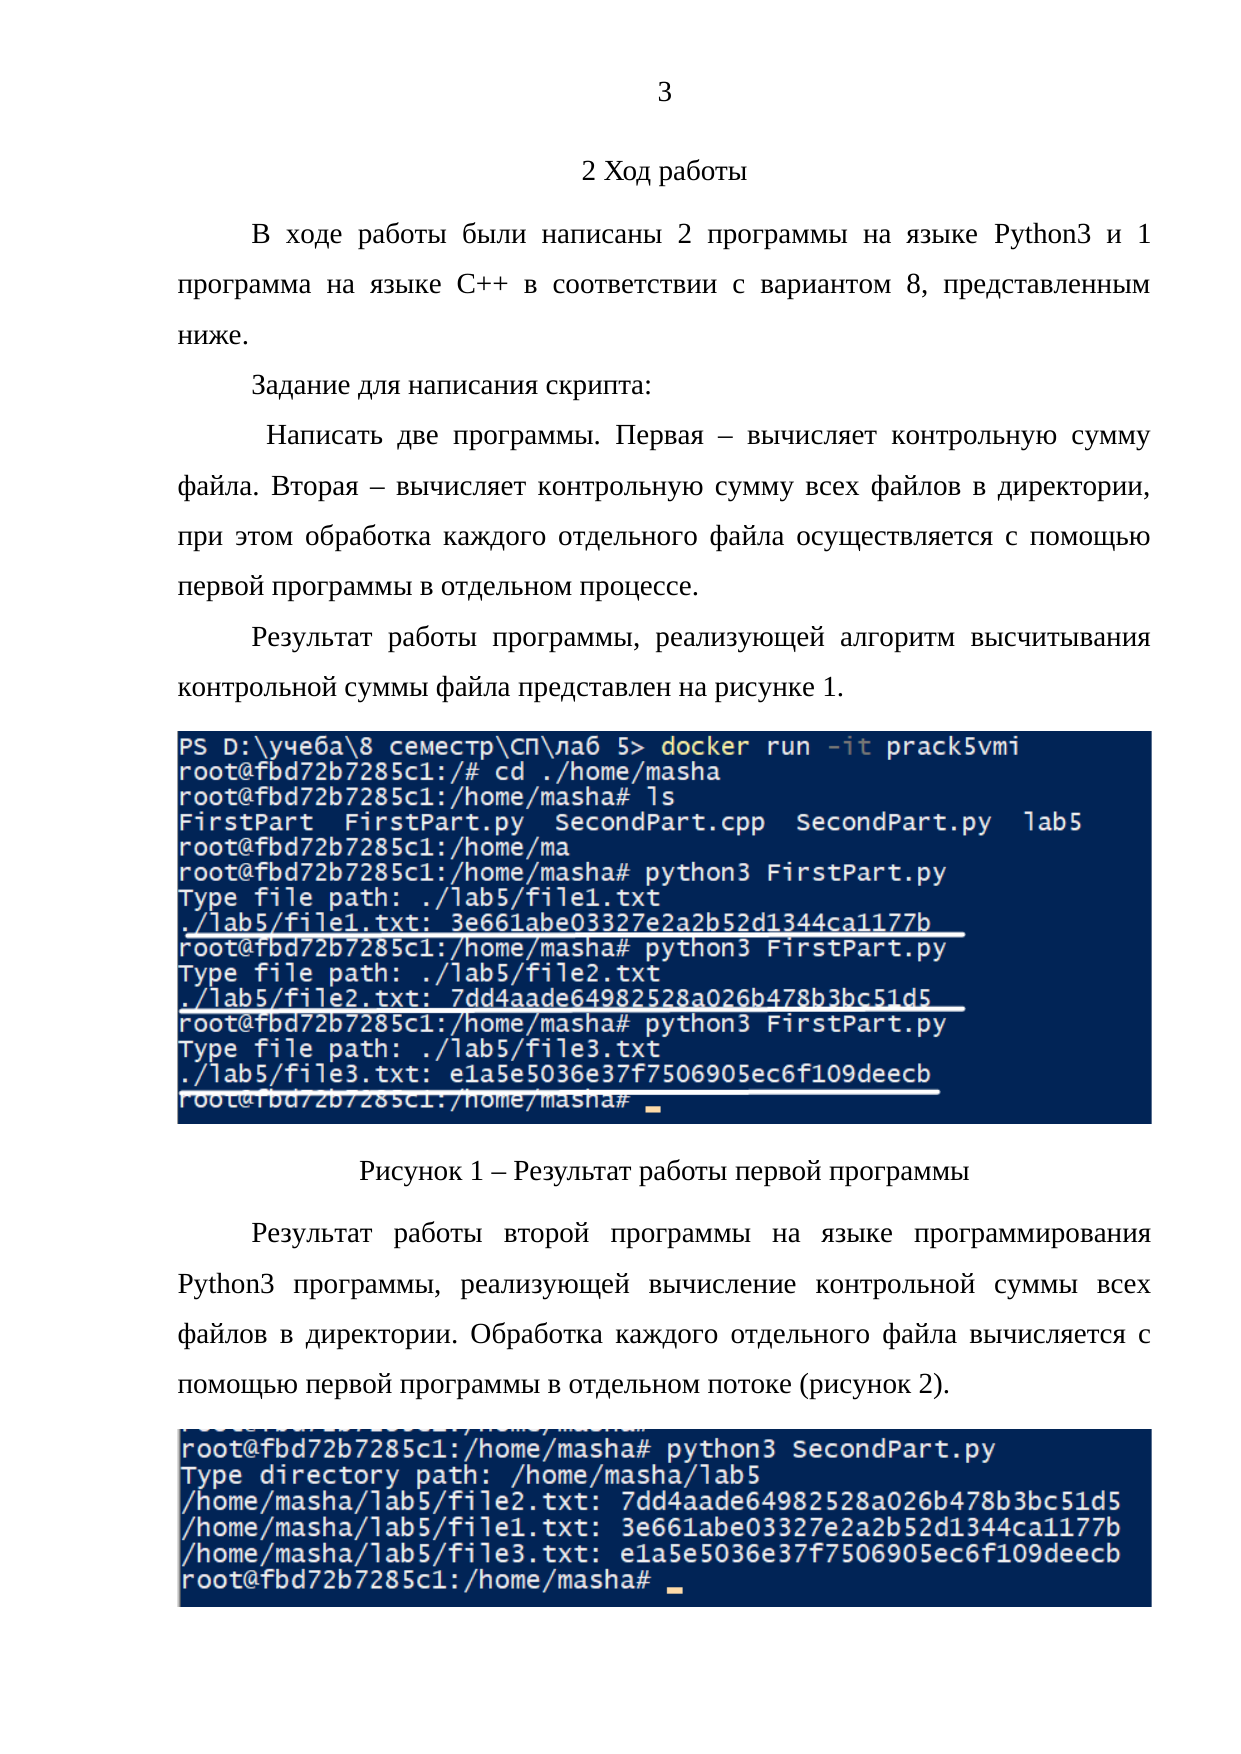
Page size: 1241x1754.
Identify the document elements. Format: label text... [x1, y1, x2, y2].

text Результат работы второй программы на языке программирования Python3 программы, реализующей вычисление контрольной суммы всех файлов в директории. Обработка каждого отдельного файла вычисляется с помощью первой программы в отдельном потоке (рисунок 2). [177, 1216, 1152, 1400]
picture [177, 1429, 1152, 1607]
text Написать две программы. Первая – вычисляет контрольную сумму файла. Вторая – вычисляет контрольную сумму всех файлов в директории, при этом обработка каждого отдельного файла осуществляется с помощью первой программы в отдельном процессе. [177, 417, 1152, 602]
text В ходе работы были написаны 2 программы на языке Python3 и 1 программа на языке С++ в соответствии с вариантом 8, представленным ниже. [177, 216, 1152, 350]
text Результат работы программы, реализующей алгоритм высчитывания контрольной суммы файла представлен на рисунке 1. [177, 619, 1152, 702]
text 2 Ход работы [177, 153, 1152, 187]
picture [177, 731, 1152, 1124]
text Задание для написания скрипта: [177, 367, 1152, 401]
text Рисунок 1 – Результат работы первой программы [177, 1153, 1152, 1186]
